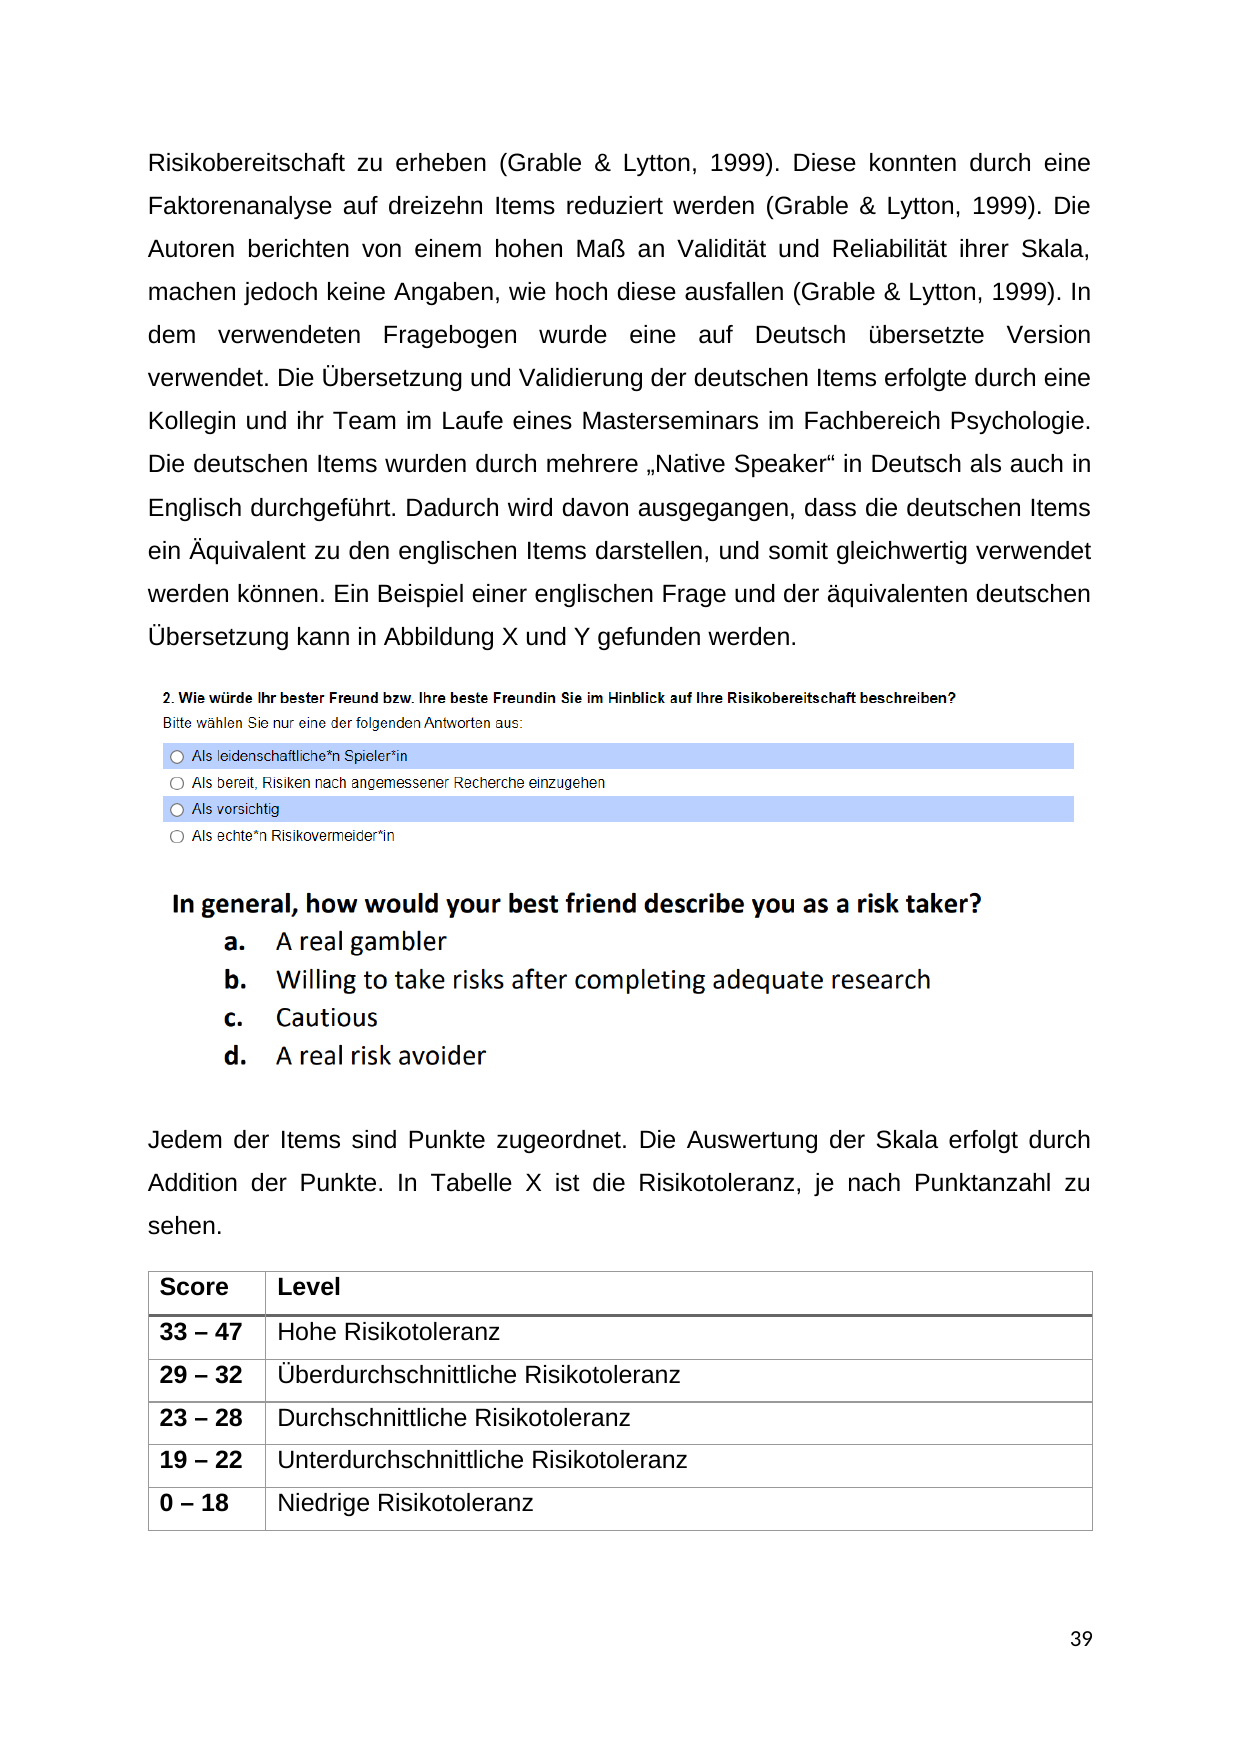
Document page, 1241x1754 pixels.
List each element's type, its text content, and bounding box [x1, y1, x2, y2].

table_cell 19 – 22 [149, 1445, 265, 1487]
text Jedem der Items sind Punkte zugeordnet. Die Auswertung der Skala erfolgt durch Addition der Punkte. In Tabelle X ist die Risikotoleranz, je nach Punktanzahl zu sehen. [148, 1124, 1093, 1239]
table_header Score [149, 1272, 265, 1313]
table_cell 0 – 18 [149, 1488, 265, 1530]
table_cell Hohe Risikotoleranz [266, 1317, 1092, 1358]
table_cell 23 – 28 [149, 1403, 265, 1444]
table_cell 33 – 47 [149, 1317, 265, 1358]
picture [147, 883, 1004, 1094]
table_cell Niedrige Risikotoleranz [266, 1488, 1092, 1530]
table_cell Unterdurchschnittliche Risikotoleranz [266, 1445, 1092, 1487]
table_cell Überdurchschnittliche Risikotoleranz [266, 1360, 1092, 1401]
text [148, 148, 1093, 651]
picture [147, 681, 1093, 853]
table_cell 29 – 32 [149, 1360, 265, 1401]
table_header Level [266, 1272, 1092, 1313]
table_cell Durchschnittliche Risikotoleranz [266, 1403, 1092, 1444]
